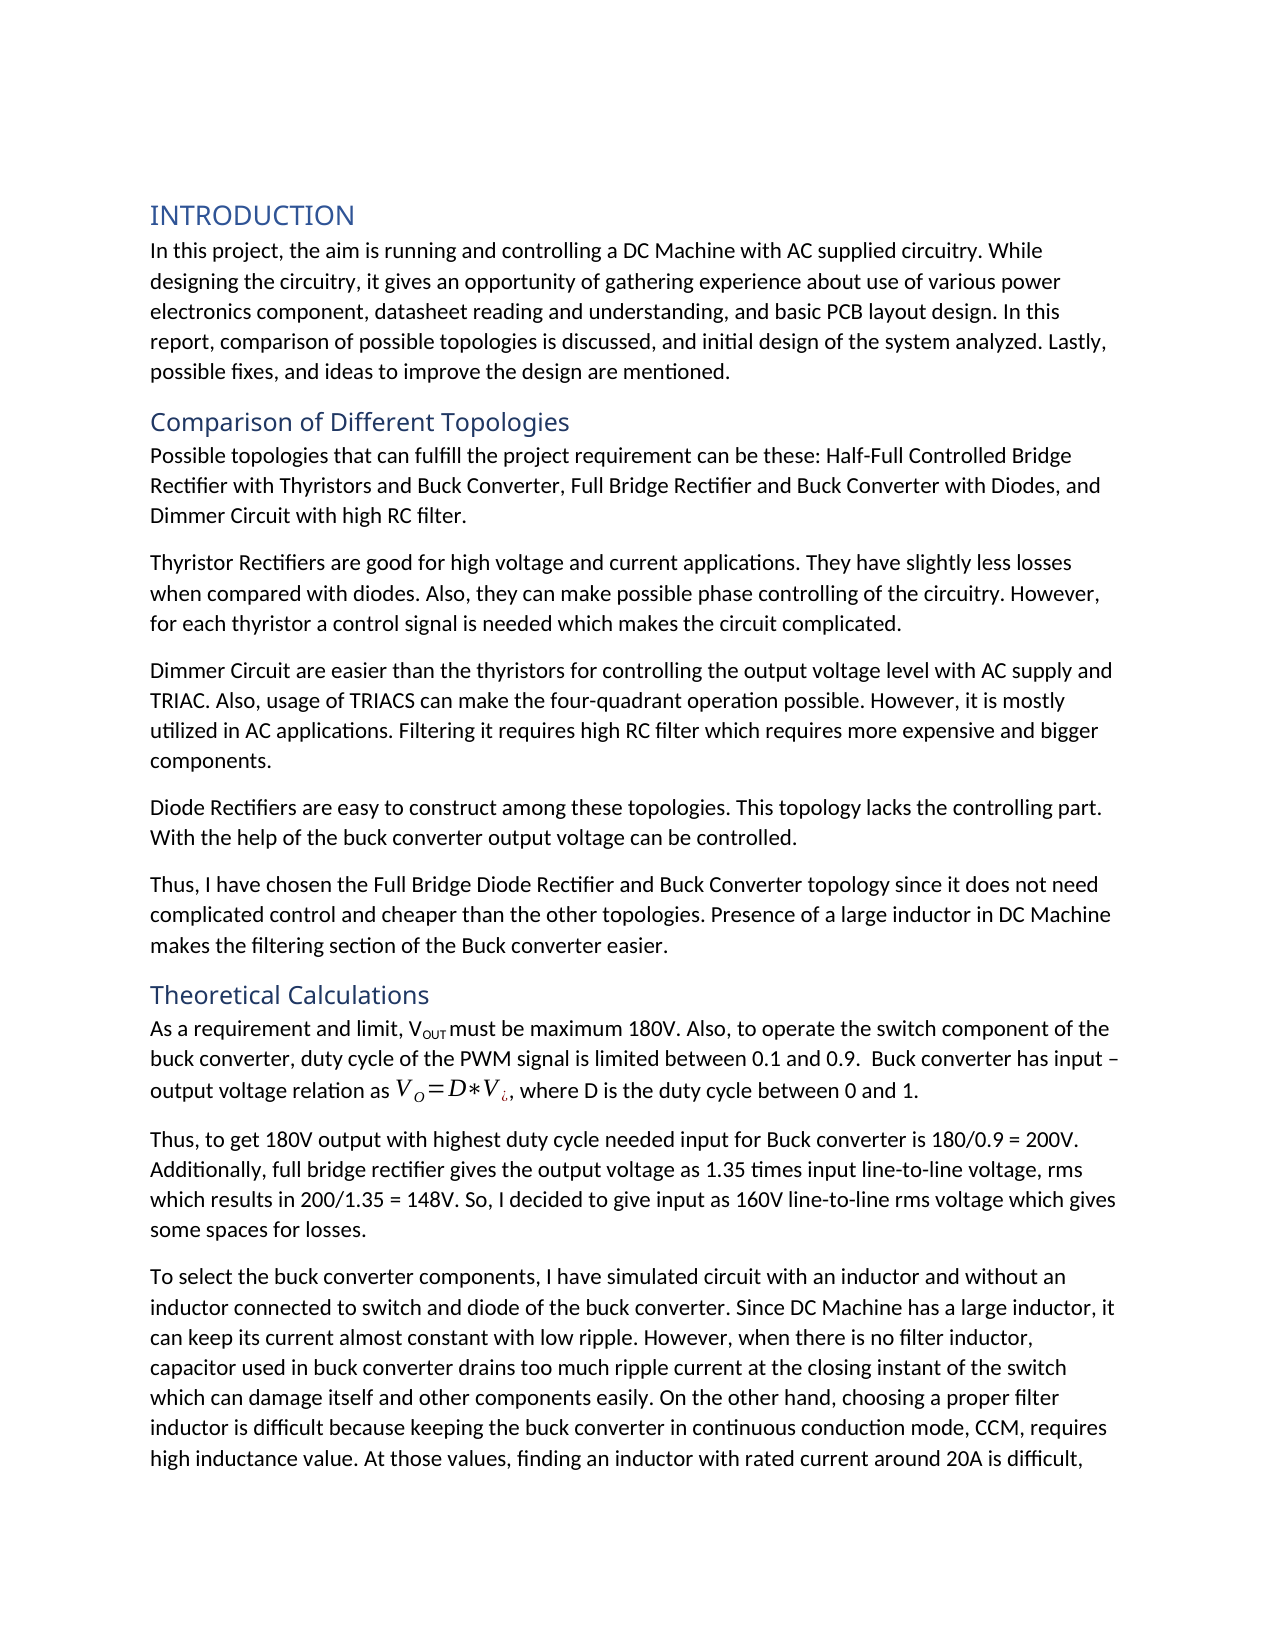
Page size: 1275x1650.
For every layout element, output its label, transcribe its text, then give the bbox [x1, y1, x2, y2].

text Possible topologies that can fulfill the project requirement can be these: Half-Full Controlled Bridge Rectifier with Thyristors and Buck Converter, Full Bridge Rectifier and Buck Converter with Diodes, and Dimmer Circuit with high RC filter. [150, 441, 1125, 529]
text Thus, I have chosen the Full Bridge Diode Rectifier and Buck Converter topology since it does not need complicated control and cheaper than the other topologies. Presence of a large inductor in DC Machine makes the filtering section of the Buck converter easier. [150, 870, 1125, 959]
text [150, 1262, 1125, 1472]
subtitle Theoretical Calculations [150, 978, 1125, 1012]
text Thyristor Rectifiers are good for high voltage and current applications. They have slightly less losses when compared with diodes. Also, they can make possible phase controlling of the circuitry. However, for each thyristor a control signal is needed which makes the circuit complicated. [150, 548, 1125, 637]
subtitle INTRODUCTION [150, 197, 1125, 234]
text Thus, to get 180V output with highest duty cycle needed input for Buck converter is 180/0.9 = 200V. Additionally, full bridge rectifier gives the output voltage as 1.35 times input line-to-line voltage, rms which results in 200/1.35 = 148V. So, I decided to give input as 160V line-to-line rms voltage which gives some spaces for losses. [150, 1125, 1125, 1244]
subtitle Comparison of Different Topologies [150, 404, 1125, 438]
text As a requirement and limit, VOUT must be maximum 180V. Also, to operate the switch component of the buck converter, duty cycle of the PWM signal is limited between 0.1 and 0.9. Buck converter has input – output voltage relation as , where D is the duty cycle between 0 and 1. [150, 1014, 1125, 1106]
text In this project, the aim is running and controlling a DC Machine with AC supplied circuitry. While designing the circuitry, it gives an opportunity of gathering experience about use of various power electronics component, datasheet reading and understanding, and basic PCB layout design. In this report, comparison of possible topologies is discussed, and initial design of the system analyzed. Lastly, possible fixes, and ideas to improve the design are mentioned. [150, 237, 1125, 386]
text Dimmer Circuit are easier than the thyristors for controlling the output voltage level with AC supply and TRIAC. Also, usage of TRIACS can make the four-quadrant operation possible. However, it is mostly utilized in AC applications. Filtering it requires high RC filter which requires more expensive and bigger components. [150, 656, 1125, 774]
text Diode Rectifiers are easy to construct among these topologies. This topology lacks the controlling part. With the help of the buck converter output voltage can be controlled. [150, 793, 1125, 851]
